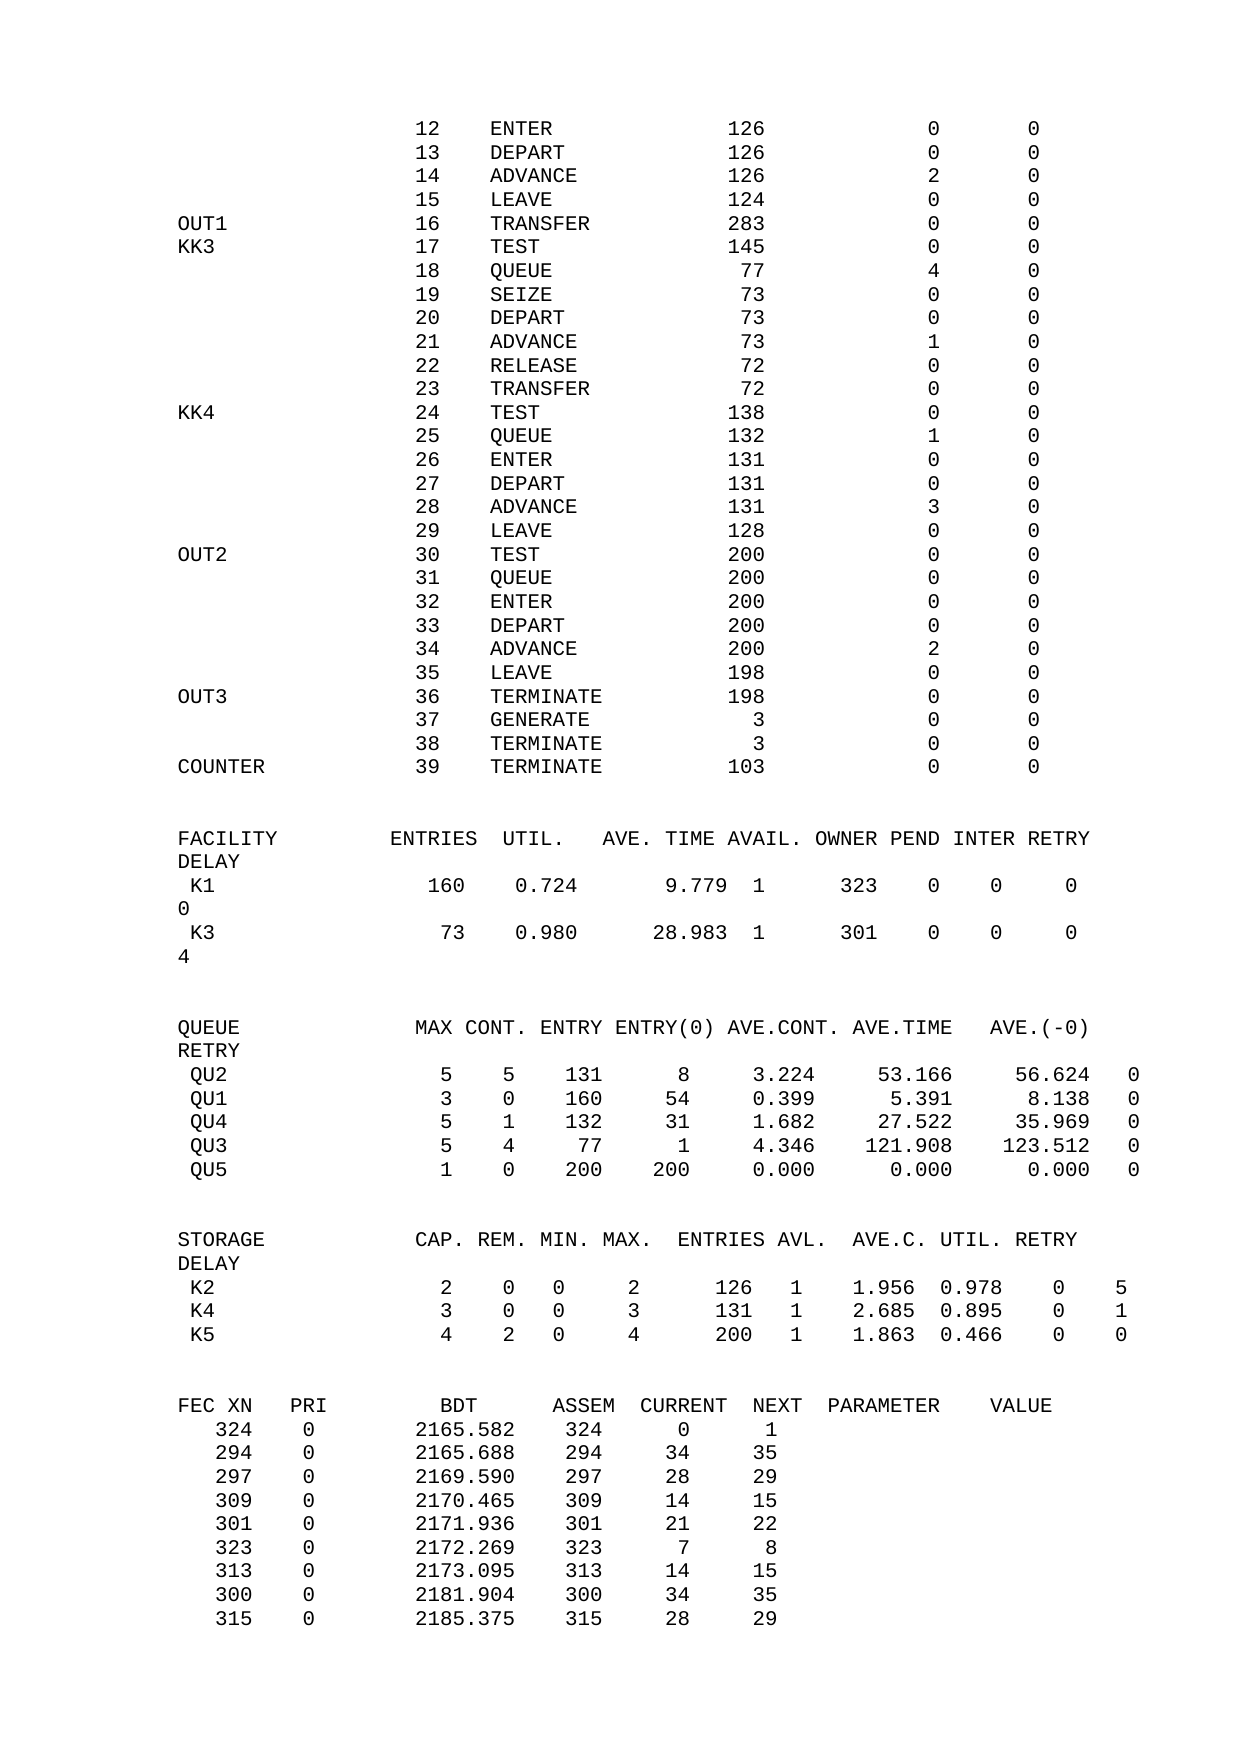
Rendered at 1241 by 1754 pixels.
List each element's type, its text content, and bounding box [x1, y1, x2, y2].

text 323 0 2172.269 323 7 8 [177, 1537, 1152, 1561]
text QU3 5 4 77 1 4.346 121.908 123.512 0 [177, 1135, 1152, 1158]
text 33 DEPART 200 0 0 [177, 615, 1152, 638]
text QU5 1 0 200 200 0.000 0.000 0.000 0 [177, 1158, 1152, 1182]
text 297 0 2169.590 297 28 29 [177, 1466, 1152, 1489]
text 23 TRANSFER 72 0 0 [177, 378, 1152, 402]
text COUNTER 39 TERMINATE 103 0 0 [177, 757, 1152, 780]
text 20 DEPART 73 0 0 [177, 307, 1152, 331]
text 32 ENTER 200 0 0 [177, 591, 1152, 615]
text K4 3 0 0 3 131 1 2.685 0.895 0 1 [177, 1300, 1152, 1324]
text 21 ADVANCE 73 1 0 [177, 331, 1152, 354]
text 14 ADVANCE 126 2 0 [177, 165, 1152, 189]
text 27 DEPART 131 0 0 [177, 473, 1152, 496]
text 25 QUEUE 132 1 0 [177, 426, 1152, 449]
text 26 ENTER 131 0 0 [177, 449, 1152, 473]
text 313 0 2173.095 313 14 15 [177, 1561, 1152, 1584]
text 324 0 2165.582 324 0 1 [177, 1419, 1152, 1442]
text 19 SEIZE 73 0 0 [177, 284, 1152, 307]
text K2 2 0 0 2 126 1 1.956 0.978 0 5 [177, 1277, 1152, 1300]
text 29 LEAVE 128 0 0 [177, 520, 1152, 544]
text 34 ADVANCE 200 2 0 [177, 638, 1152, 662]
text 13 DEPART 126 0 0 [177, 142, 1152, 165]
text OUT3 36 TERMINATE 198 0 0 [177, 686, 1152, 709]
text KK3 17 TEST 145 0 0 [177, 236, 1152, 260]
text QUEUE MAX CONT. ENTRY ENTRY(0) AVE.CONT. AVE.TIME AVE.(-0) RETRY [177, 1017, 1152, 1064]
text 35 LEAVE 198 0 0 [177, 662, 1152, 686]
text QU4 5 1 132 31 1.682 27.522 35.969 0 [177, 1111, 1152, 1135]
text 294 0 2165.688 294 34 35 [177, 1442, 1152, 1466]
text 12 ENTER 126 0 0 [177, 118, 1152, 142]
text 38 TERMINATE 3 0 0 [177, 733, 1152, 757]
text QU1 3 0 160 54 0.399 5.391 8.138 0 [177, 1088, 1152, 1111]
text K5 4 2 0 4 200 1 1.863 0.466 0 0 [177, 1324, 1152, 1348]
text 18 QUEUE 77 4 0 [177, 260, 1152, 284]
text K1 160 0.724 9.779 1 323 0 0 0 0 [177, 875, 1152, 922]
text 315 0 2185.375 315 28 29 [177, 1608, 1152, 1631]
text 22 RELEASE 72 0 0 [177, 354, 1152, 378]
text 309 0 2170.465 309 14 15 [177, 1489, 1152, 1513]
text KK4 24 TEST 138 0 0 [177, 402, 1152, 426]
text STORAGE CAP. REM. MIN. MAX. ENTRIES AVL. AVE.C. UTIL. RETRY DELAY [177, 1229, 1152, 1277]
text OUT2 30 TEST 200 0 0 [177, 544, 1152, 567]
text FACILITY ENTRIES UTIL. AVE. TIME AVAIL. OWNER PEND INTER RETRY DELAY [177, 827, 1152, 875]
text FEC XN PRI BDT ASSEM CURRENT NEXT PARAMETER VALUE [177, 1395, 1152, 1419]
text 37 GENERATE 3 0 0 [177, 709, 1152, 733]
text K3 73 0.980 28.983 1 301 0 0 0 4 [177, 922, 1152, 969]
text 301 0 2171.936 301 21 22 [177, 1513, 1152, 1537]
text OUT1 16 TRANSFER 283 0 0 [177, 213, 1152, 236]
text 15 LEAVE 124 0 0 [177, 189, 1152, 213]
text 31 QUEUE 200 0 0 [177, 567, 1152, 591]
text 300 0 2181.904 300 34 35 [177, 1584, 1152, 1608]
text 28 ADVANCE 131 3 0 [177, 496, 1152, 520]
text QU2 5 5 131 8 3.224 53.166 56.624 0 [177, 1064, 1152, 1088]
